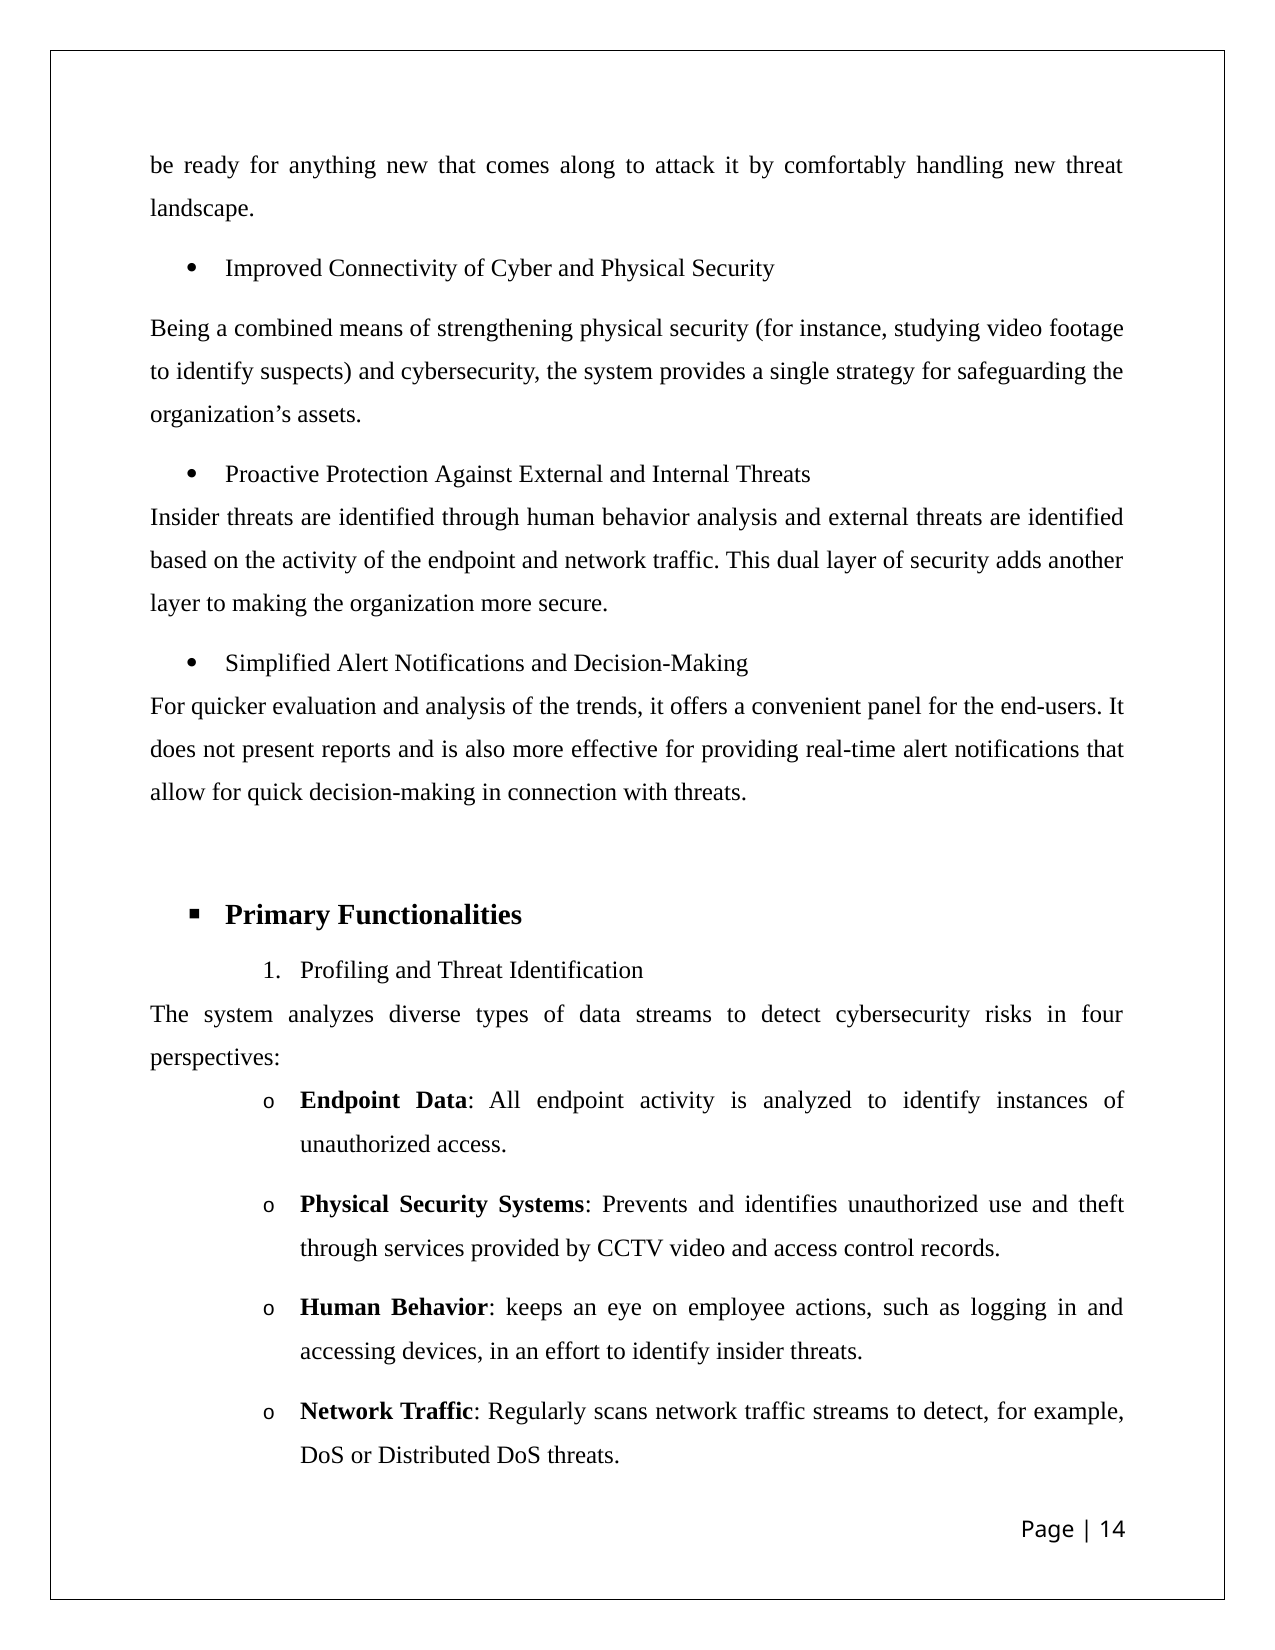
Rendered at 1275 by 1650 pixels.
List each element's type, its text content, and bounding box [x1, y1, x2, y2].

text The system analyzes diverse types of data streams to detect cybersecurity risks in four perspectives: [150, 999, 1125, 1071]
subtitle Primary Functionalities [187, 897, 1125, 931]
list Simplified Alert Notifications and Decision-Making [187, 648, 1125, 677]
list Improved Connectivity of Cyber and Physical Security [187, 253, 1125, 282]
list Endpoint Data: All endpoint activity is analyzed to identify instances of unauthorized access. [262, 1085, 1125, 1158]
list Proactive Protection Against External and Internal Threats [187, 459, 1125, 487]
text Insider threats are identified through human behavior analysis and external threats are identified based on the activity of the endpoint and network traffic. This dual layer of security adds another layer to making the organization more secure. [150, 502, 1125, 617]
list Profiling and Threat Identification [262, 956, 1125, 984]
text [150, 150, 1125, 222]
list Physical Security Systems: Prevents and identifies unauthorized use and theft through services provided by CCTV video and access control records. [262, 1189, 1125, 1261]
text Being a combined means of strengthening physical security (for instance, studying video footage to identify suspects) and cybersecurity, the system provides a single strategy for safeguarding the organization’s assets. [150, 313, 1125, 428]
list Human Behavior: keeps an eye on employee actions, such as logging in and accessing devices, in an effort to identify insider threats. [262, 1292, 1125, 1365]
list Network Traffic: Regularly scans network traffic streams to detect, for example, DoS or Distributed DoS threats. [262, 1396, 1125, 1469]
text For quicker evaluation and analysis of the trends, it offers a convenient panel for the end-users. It does not present reports and is also more effective for providing real-time alert notifications that allow for quick decision-making in connection with threats. [150, 691, 1125, 806]
